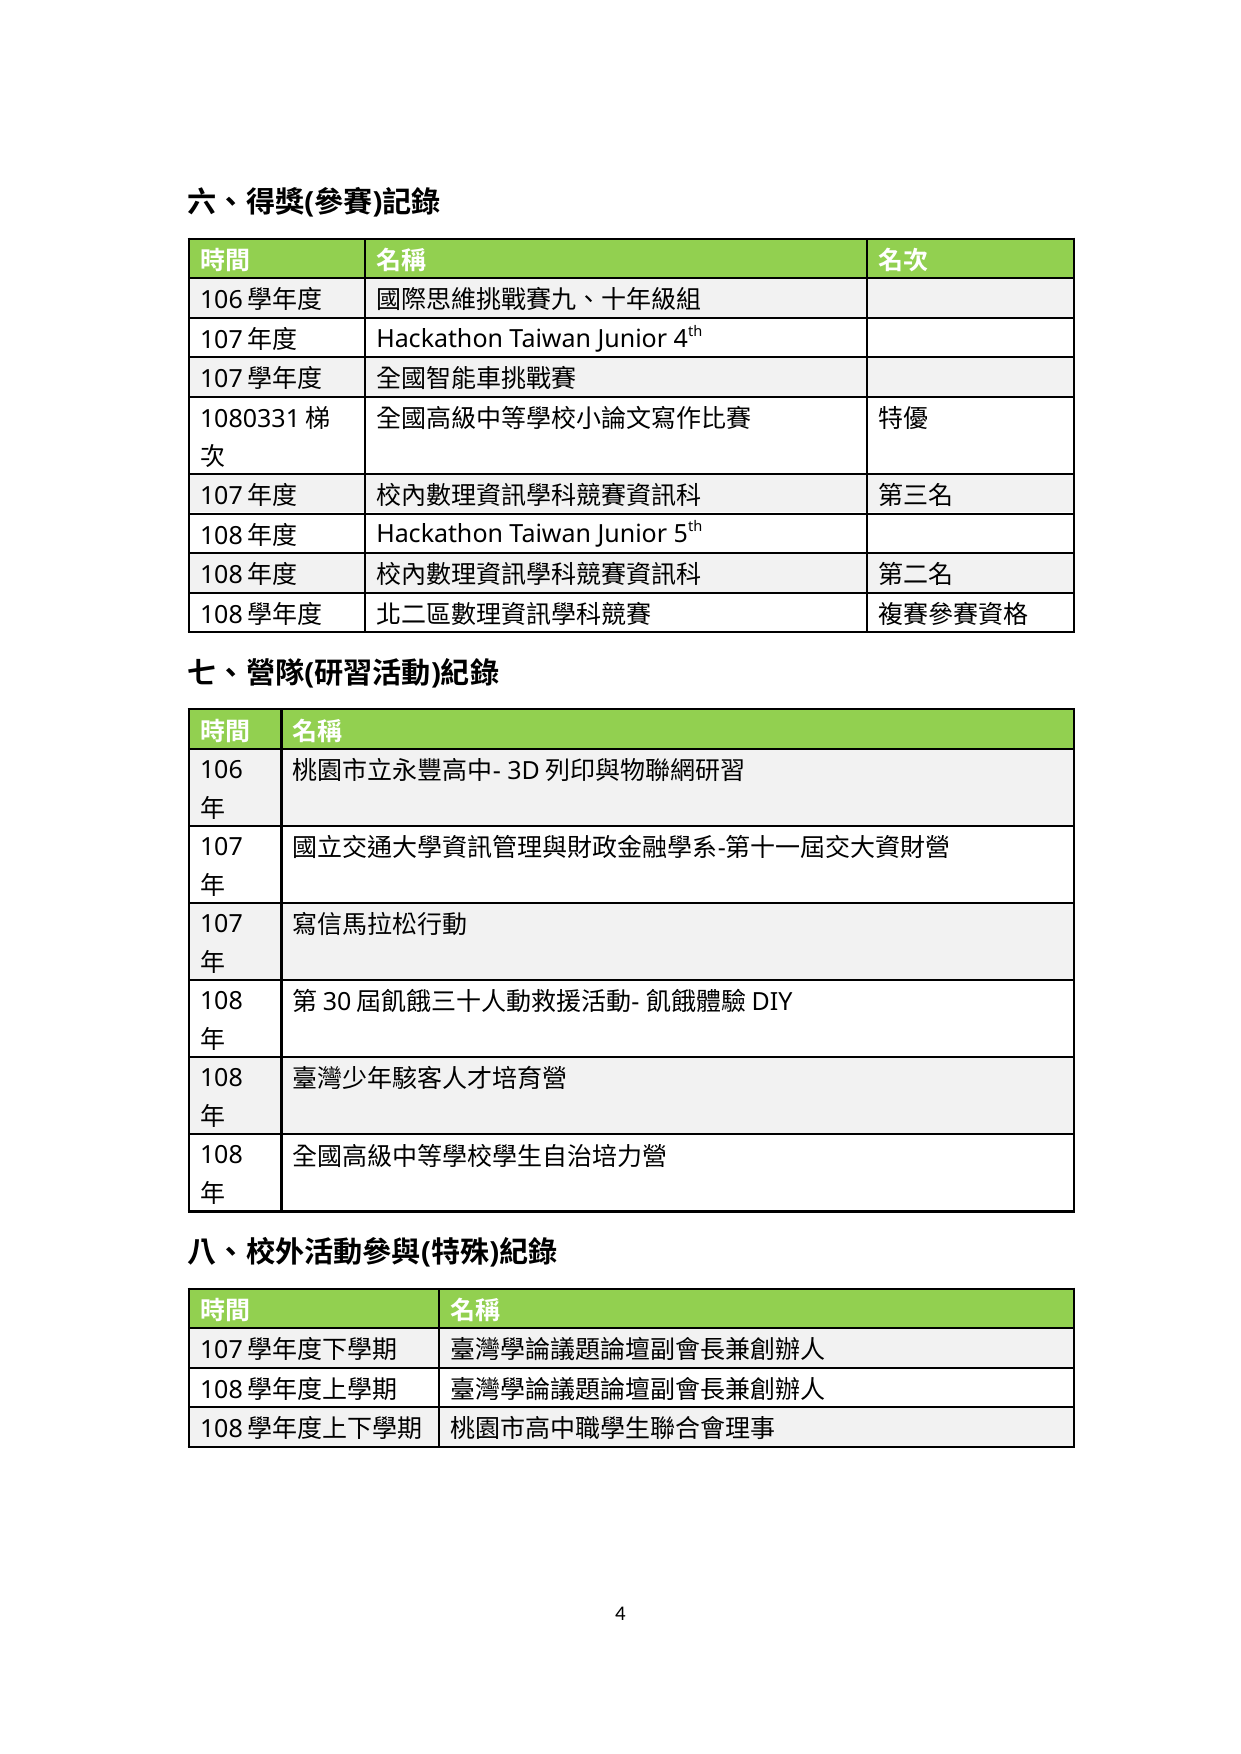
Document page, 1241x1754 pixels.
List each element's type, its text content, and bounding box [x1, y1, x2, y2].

table_cell [868, 279, 1073, 317]
table_cell 特優 [868, 398, 1073, 473]
table_header 時間 [190, 240, 364, 277]
table_cell 校內數理資訊學科競賽資訊科 [366, 475, 866, 512]
table_cell 臺灣學論議題論壇副會長兼創辦人 [440, 1369, 1073, 1406]
table_cell 108年度 [190, 554, 364, 592]
table_cell 北二區數理資訊學科競賽 [366, 594, 866, 631]
table_cell 108年 [190, 981, 280, 1056]
table_cell 第二名 [868, 554, 1073, 592]
table_cell 國際思維挑戰賽九、十年級組 [366, 279, 866, 317]
table_cell Hackathon Taiwan Junior 4th [366, 319, 866, 356]
table_cell 全國高級中等學校小論文寫作比賽 [366, 398, 866, 473]
table_cell 108年 [190, 1135, 280, 1210]
table_cell 107年 [190, 904, 280, 979]
table_cell 108年 [190, 1058, 280, 1133]
table_cell 全國智能車挑戰賽 [366, 358, 866, 396]
table_cell 桃園市高中職學生聯合會理事 [440, 1408, 1073, 1446]
table_cell 複賽參賽資格 [868, 594, 1073, 631]
table_cell 第30屆飢餓三十人動救援活動- 飢餓體驗 DIY [283, 981, 1073, 1056]
table_cell 第三名 [868, 475, 1073, 512]
table_cell 桃園市立永豐高中- 3D列印與物聯網研習 [283, 750, 1073, 825]
table_cell [868, 319, 1073, 356]
table_header 時間 [190, 710, 280, 748]
table_header 名稱 [440, 1290, 1073, 1327]
table_cell 108年度 [190, 515, 364, 552]
table_cell 1080331梯次 [190, 398, 364, 473]
table_cell 107年度 [190, 319, 364, 356]
table_cell 國立交通大學資訊管理與財政金融學系-第十一屆交大資財營 [283, 827, 1073, 902]
table_cell 全國高級中等學校學生自治培力營 [283, 1135, 1073, 1210]
table_cell 107年度 [190, 475, 364, 512]
table_cell [868, 358, 1073, 396]
table_cell 寫信馬拉松行動 [283, 904, 1073, 979]
table_cell 107年 [190, 827, 280, 902]
subtitle 六、得獎(參賽)記錄 [187, 162, 1053, 237]
table_cell 106學年度 [190, 279, 364, 317]
table_header 名稱 [366, 240, 866, 277]
table_cell [868, 515, 1073, 552]
table_cell 臺灣學論議題論壇副會長兼創辦人 [440, 1329, 1073, 1367]
table_cell 臺灣少年駭客人才培育營 [283, 1058, 1073, 1133]
table_cell 108學年度上下學期 [190, 1408, 438, 1446]
table_header 時間 [190, 1290, 438, 1327]
subtitle 七、營隊(研習活動)紀錄 [187, 633, 1053, 708]
table_header 名稱 [283, 710, 1073, 748]
subtitle 八、校外活動參與(特殊)紀錄 [187, 1212, 1053, 1287]
table_cell 校內數理資訊學科競賽資訊科 [366, 554, 866, 592]
table_cell 108學年度 [190, 594, 364, 631]
table_cell 107學年度 [190, 358, 364, 396]
table_cell 107學年度下學期 [190, 1329, 438, 1367]
table_cell 108學年度上學期 [190, 1369, 438, 1406]
table_header 名次 [868, 240, 1073, 277]
table_cell Hackathon Taiwan Junior 5th [366, 515, 866, 552]
table_cell 106年 [190, 750, 280, 825]
